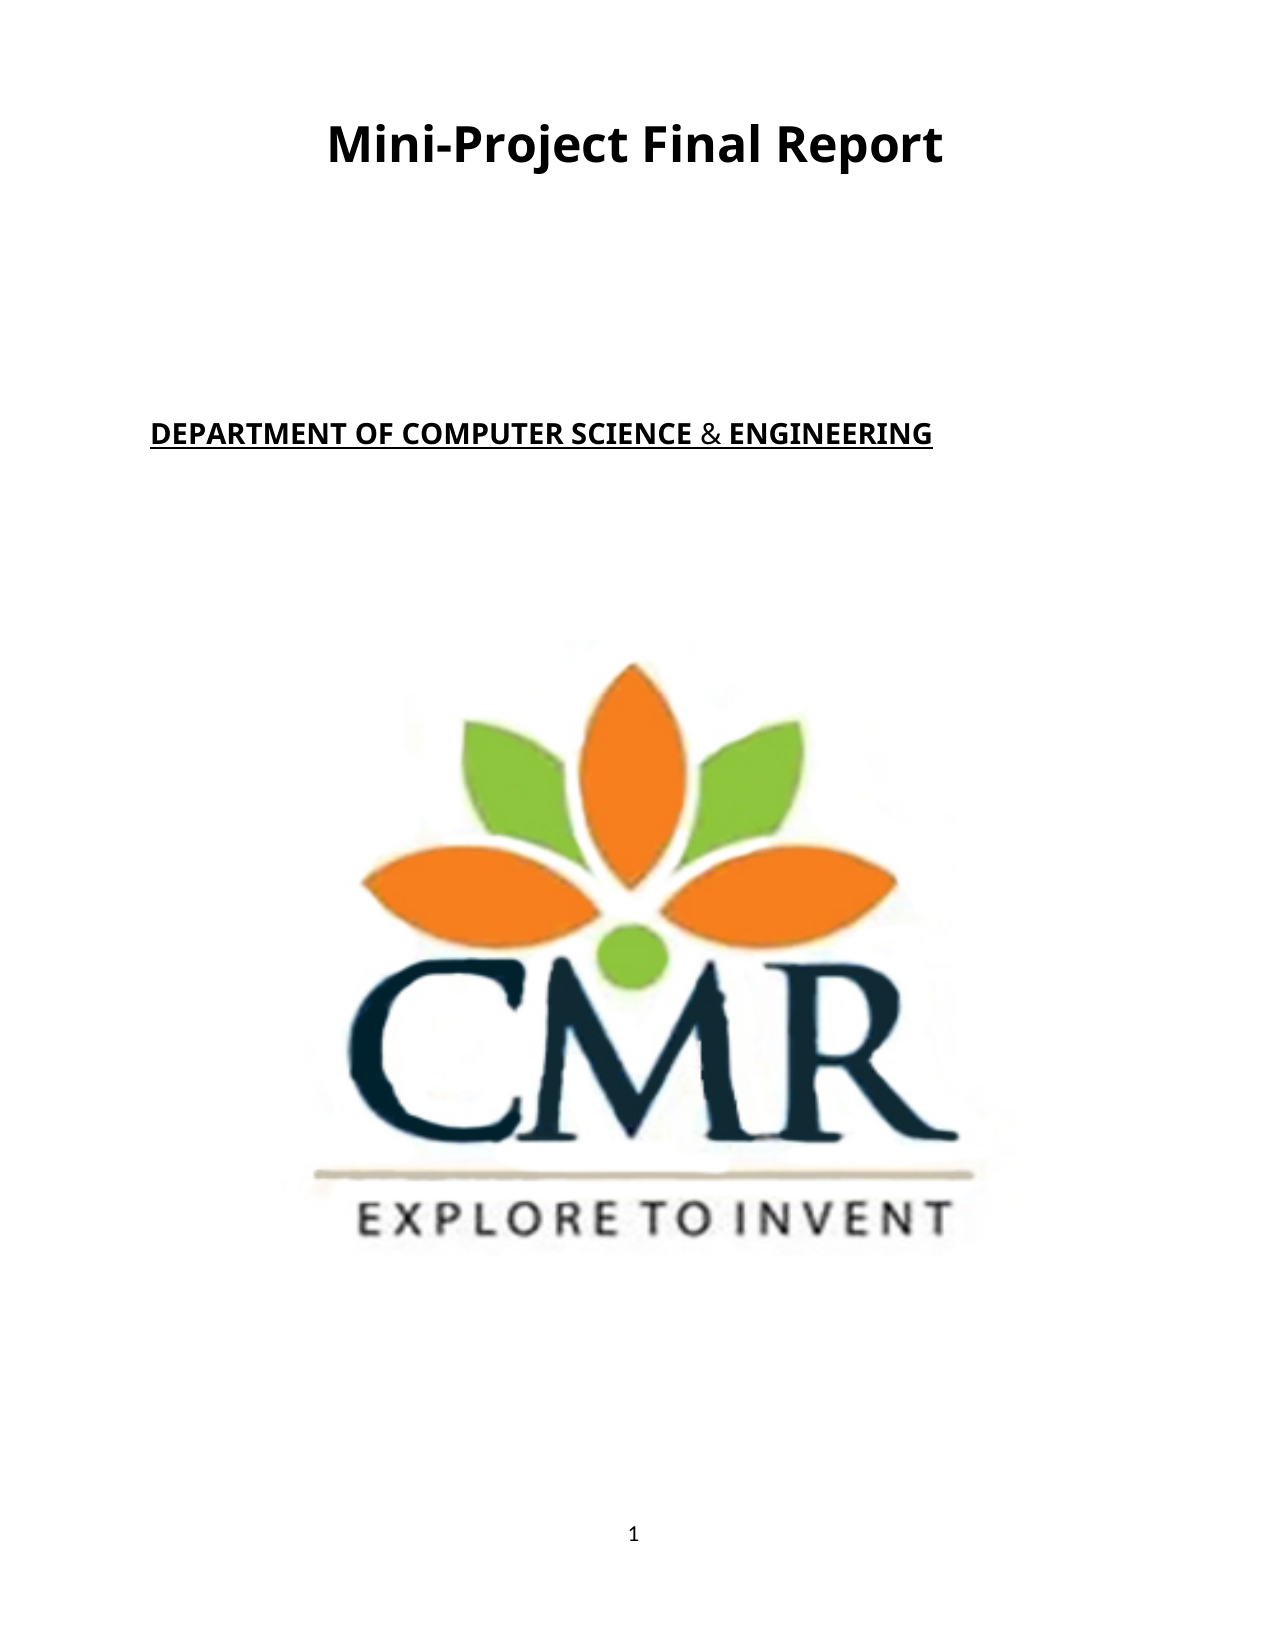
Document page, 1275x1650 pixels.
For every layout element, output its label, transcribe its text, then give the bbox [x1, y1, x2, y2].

text Mini-Project Final Report [150, 108, 1120, 176]
subtitle DEPARTMENT OF COMPUTER SCIENCE & ENGINEERING [150, 413, 1120, 453]
picture [243, 640, 1023, 1256]
